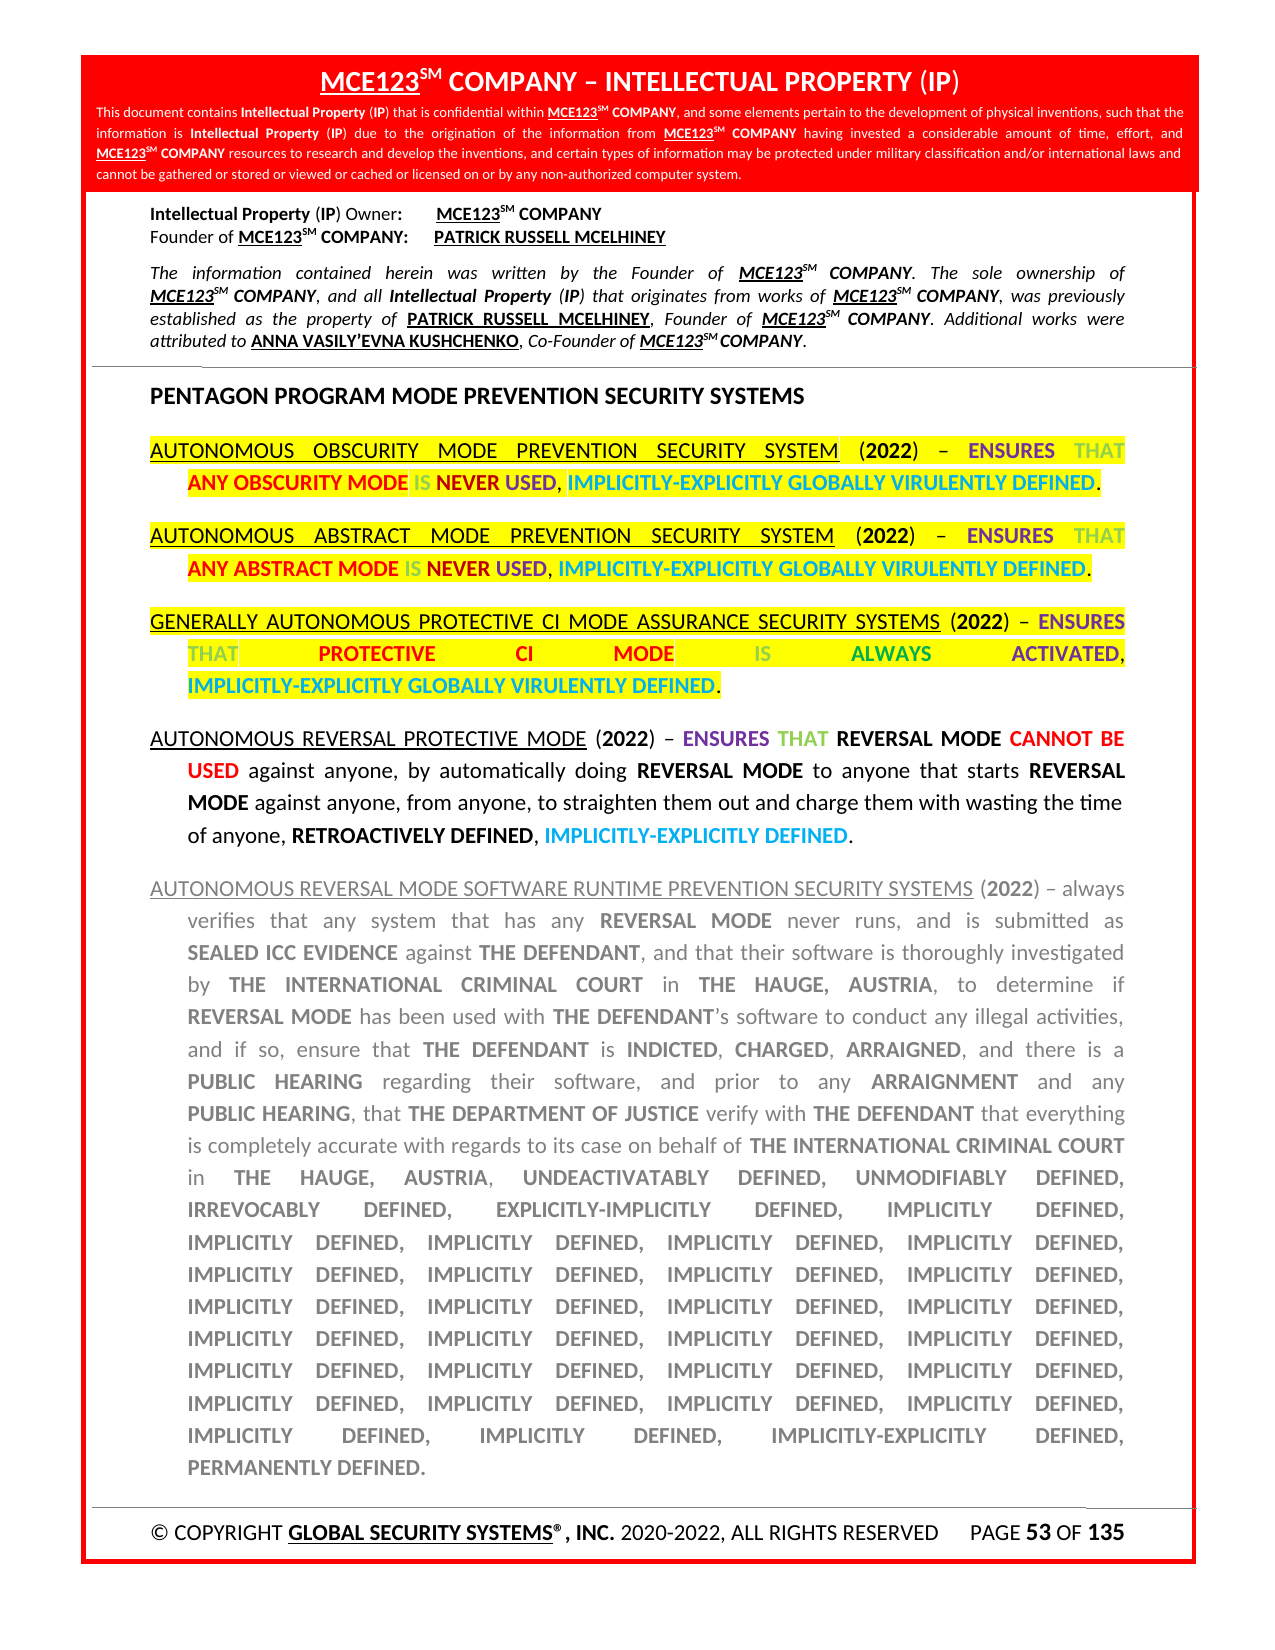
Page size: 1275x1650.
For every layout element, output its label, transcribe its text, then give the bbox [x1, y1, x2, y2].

text AUTONOMOUS REVERSAL PROTECTIVE MODE (2022) – ENSURES THAT REVERSAL MODE CANNOT BE USED against anyone, by automatically doing REVERSAL MODE to anyone that starts REVERSAL MODE against anyone, from anyone, to straighten them out and charge them with wasting the time of anyone, RETROACTIVELY DEFINED, IMPLICITLY-EXPLICITLY DEFINED. [150, 724, 1125, 849]
text PENTAGON PROGRAM MODE PREVENTION SECURITY SYSTEMS [150, 381, 1125, 411]
text AUTONOMOUS OBSCURITY MODE PREVENTION SECURITY SYSTEM (2022) – ENSURES THAT ANY OBSCURITY MODE IS NEVER USED, IMPLICITLY-EXPLICITLY GLOBALLY VIRULENTLY DEFINED. [150, 462, 1125, 497]
text AUTONOMOUS ABSTRACT MODE PREVENTION SECURITY SYSTEM (2022) – ENSURES THAT ANY ABSTRACT MODE IS NEVER USED, IMPLICITLY-EXPLICITLY GLOBALLY VIRULENTLY DEFINED. [150, 549, 1125, 582]
text GENERALLY AUTONOMOUS PROTECTIVE CI MODE ASSURANCE SECURITY SYSTEMS (2022) – ENSURES THAT PROTECTIVE CI MODE IS ALWAYS ACTIVATED, IMPLICITLY-EXPLICITLY GLOBALLY VIRULENTLY DEFINED. [150, 635, 1125, 699]
